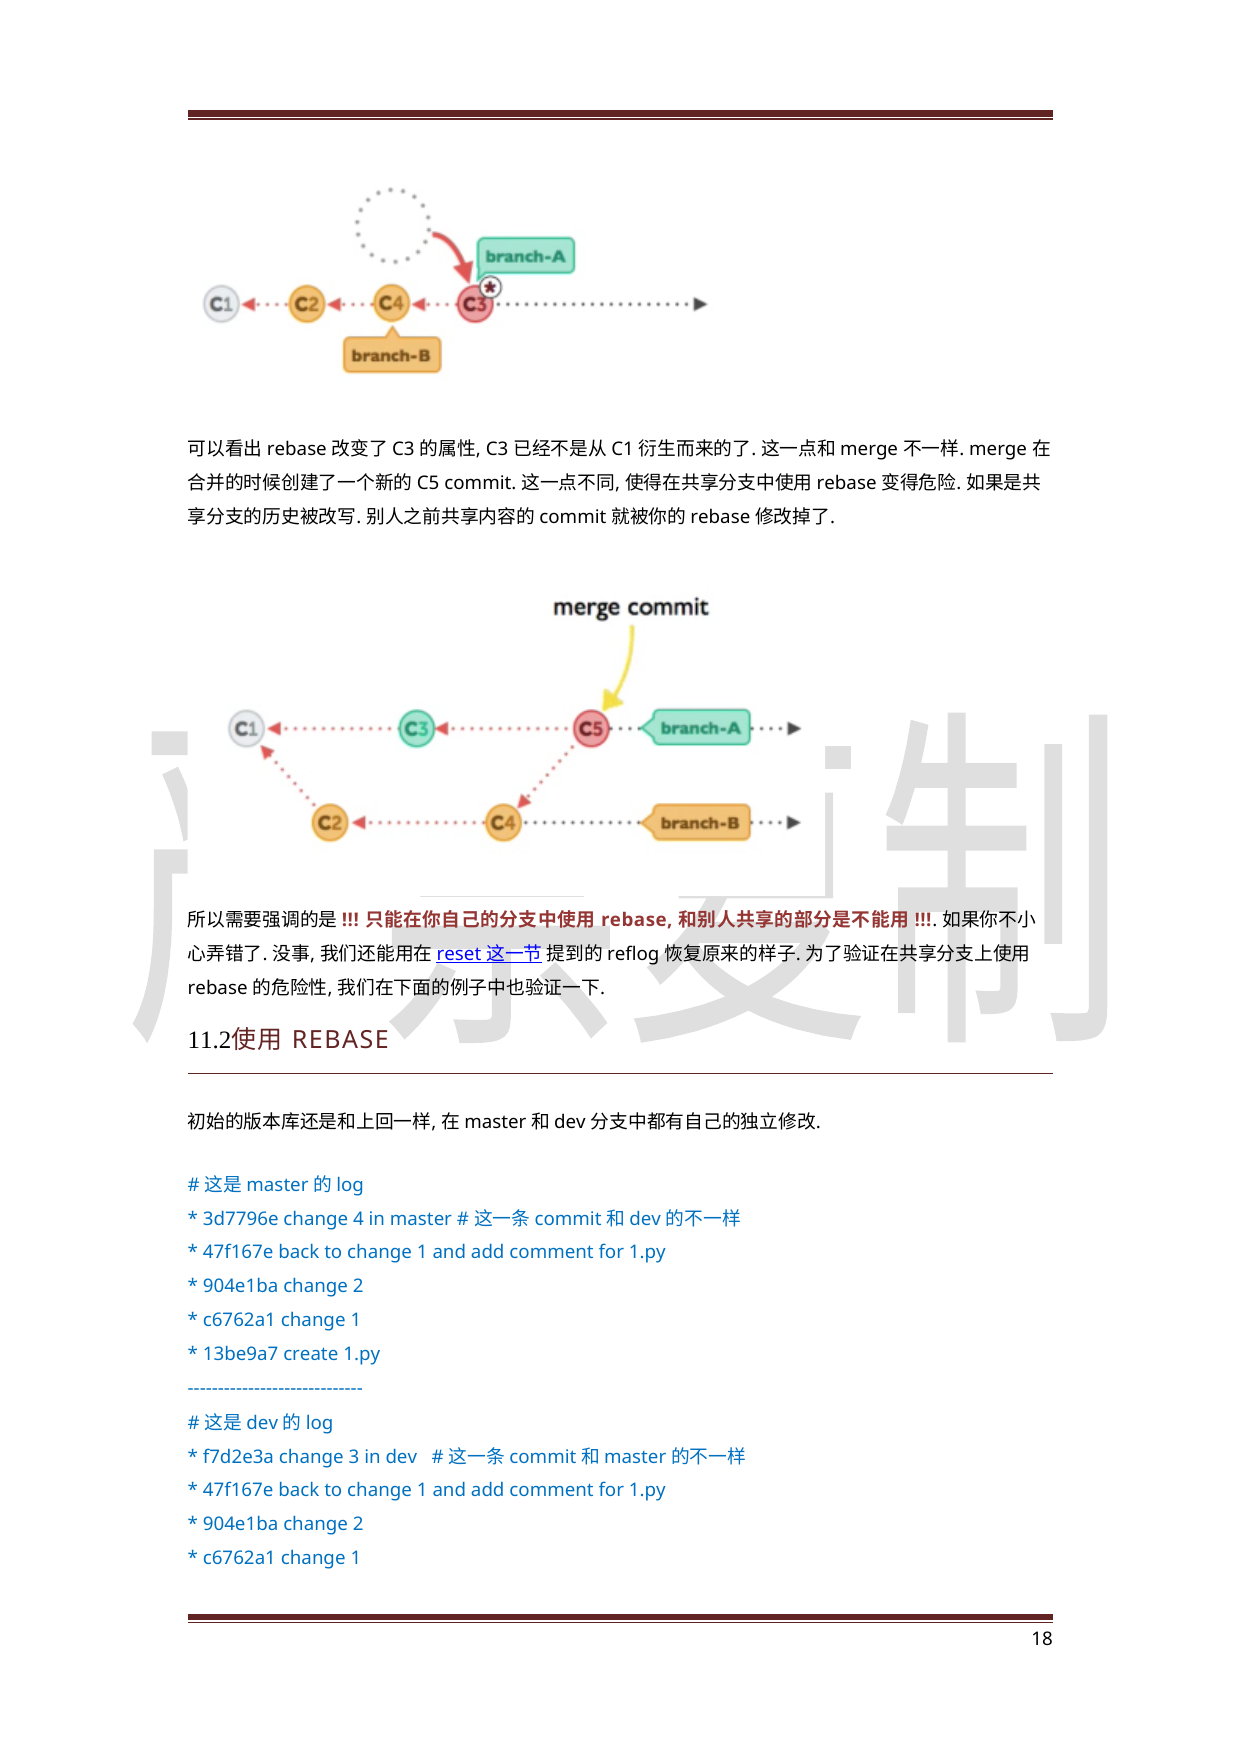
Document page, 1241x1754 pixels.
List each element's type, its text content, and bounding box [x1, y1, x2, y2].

text # 这是 master 的 log [187, 1167, 1053, 1201]
text # 这是 dev 的 log [187, 1404, 1053, 1438]
subtitle 使用 rebase [187, 1003, 1053, 1074]
text * c6762a1 change 1 [187, 1302, 1053, 1336]
text 所以需要强调的是 !!! 只能在你自己的分支中使用 rebase, 和别人共享的部分是不能用 !!!. 如果你不小心弄错了. 没事, 我们还能用在 reset 这一节 提到的 reflog 恢复原来的样子. 为了验证在共享分支上使用 rebase 的危险性, 我们在下面的例子中也验证一下. [187, 901, 1053, 1003]
text 初始的版本库还是和上回一样, 在 master 和 dev 分支中都有自己的独立修改. [187, 1103, 1053, 1137]
text * 3d7796e change 4 in master # 这一条 commit 和 dev 的不一样 [187, 1201, 1053, 1234]
text ----------------------------- [187, 1370, 1053, 1404]
text * 47f167e back to change 1 and add comment for 1.py [187, 1234, 1053, 1268]
text * 904e1ba change 2 [187, 1268, 1053, 1302]
text * 13be9a7 create 1.py [187, 1336, 1053, 1370]
text * c6762a1 change 1 [187, 1540, 1053, 1574]
text * 904e1ba change 2 [187, 1506, 1053, 1540]
text * 47f167e back to change 1 and add comment for 1.py [187, 1472, 1053, 1506]
text 可以看出 rebase 改变了 C3 的属性, C3 已经不是从 C1 衍生而来的了. 这一点和 merge 不一样. merge 在合并的时候创建了一个新的 C5 commit. 这一点不同, 使得在共享分支中使用 rebase 变得危险. 如果是共享分支的历史被改写. 别人之前共享内容的 commit 就被你的 rebase 修改掉了. [187, 431, 1053, 533]
text * f7d2e3a change 3 in dev # 这一条 commit 和 master 的不一样 [187, 1438, 1053, 1472]
picture [187, 172, 724, 393]
picture [187, 567, 826, 896]
